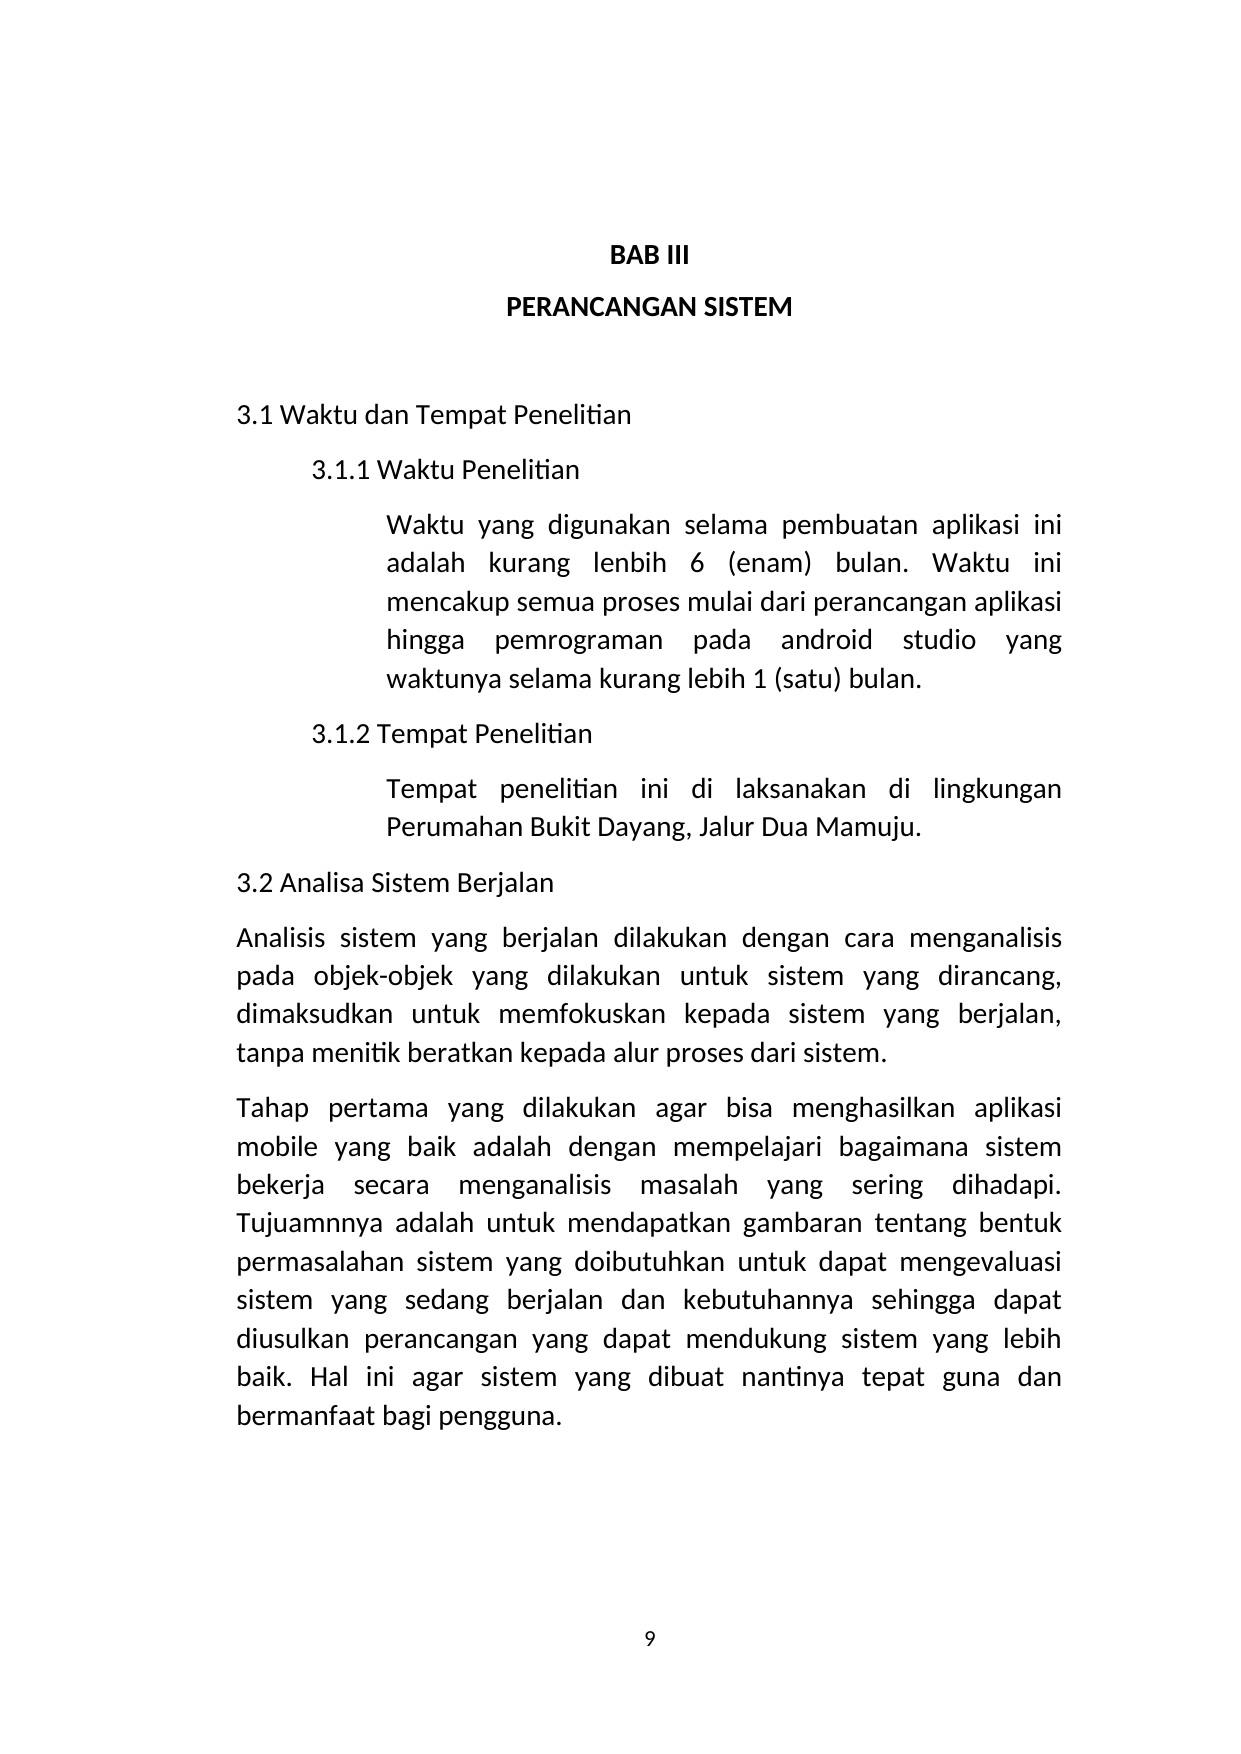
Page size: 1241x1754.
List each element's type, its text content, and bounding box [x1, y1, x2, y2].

text Analisis sistem yang berjalan dilakukan dengan cara menganalisis pada objek-objek yang dilakukan untuk sistem yang dirancang, dimaksudkan untuk memfokuskan kepada sistem yang berjalan, tanpa menitik beratkan kepada alur proses dari sistem. [236, 919, 1063, 1070]
text 3.2 Analisa Sistem Berjalan [236, 864, 1063, 899]
text 3.1.2 Tempat Penelitian [236, 715, 1063, 751]
text Tahap pertama yang dilakukan agar bisa menghasilkan aplikasi mobile yang baik adalah dengan mempelajari bagaimana sistem bekerja secara menganalisis masalah yang sering dihadapi. Tujuamnnya adalah untuk mendapatkan gambaran tentang bentuk permasalahan sistem yang doibutuhkan untuk dapat mengevaluasi sistem yang sedang berjalan dan kebutuhannya sehingga dapat diusulkan perancangan yang dapat mendukung sistem yang lebih baik. Hal ini agar sistem yang dibuat nantinya tepat guna dan bermanfaat bagi pengguna. [236, 1089, 1063, 1432]
text Tempat penelitian ini di laksanakan di lingkungan Perumahan Bukit Dayang, Jalur Dua Mamuju. [386, 770, 1063, 844]
text 3.1 Waktu dan Tempat Penelitian [236, 396, 1063, 432]
text 3.1.1 Waktu Penelitian [236, 451, 1063, 487]
text Waktu yang digunakan selama pembuatan aplikasi ini adalah kurang lenbih 6 (enam) bulan. Waktu ini mencakup semua proses mulai dari perancangan aplikasi hingga pemrograman pada android studio yang waktunya selama kurang lebih 1 (satu) bulan. [386, 506, 1063, 696]
text BAB III [236, 236, 1063, 272]
text PERANCANGAN SISTEM [236, 288, 1063, 324]
